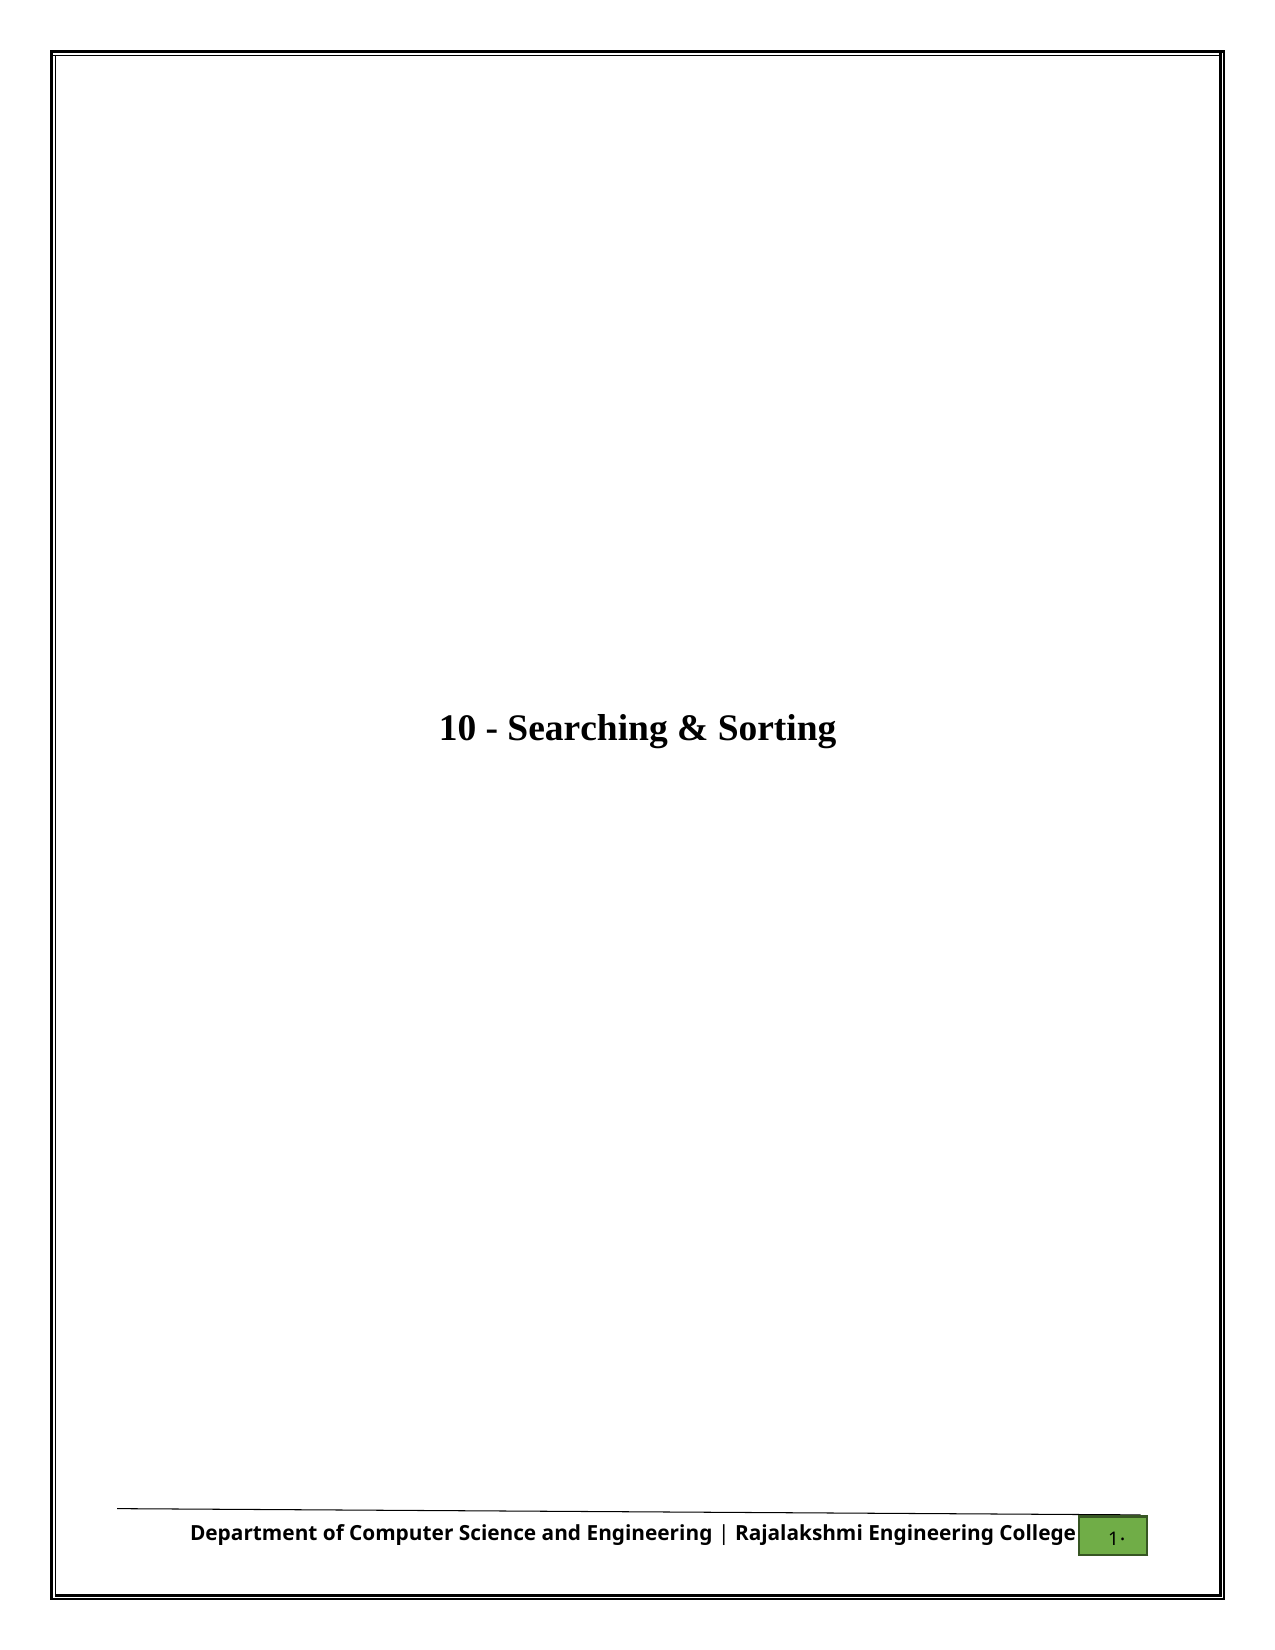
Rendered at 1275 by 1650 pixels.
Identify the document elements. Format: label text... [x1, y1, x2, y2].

text 10 - Searching & Sorting [150, 705, 1125, 748]
